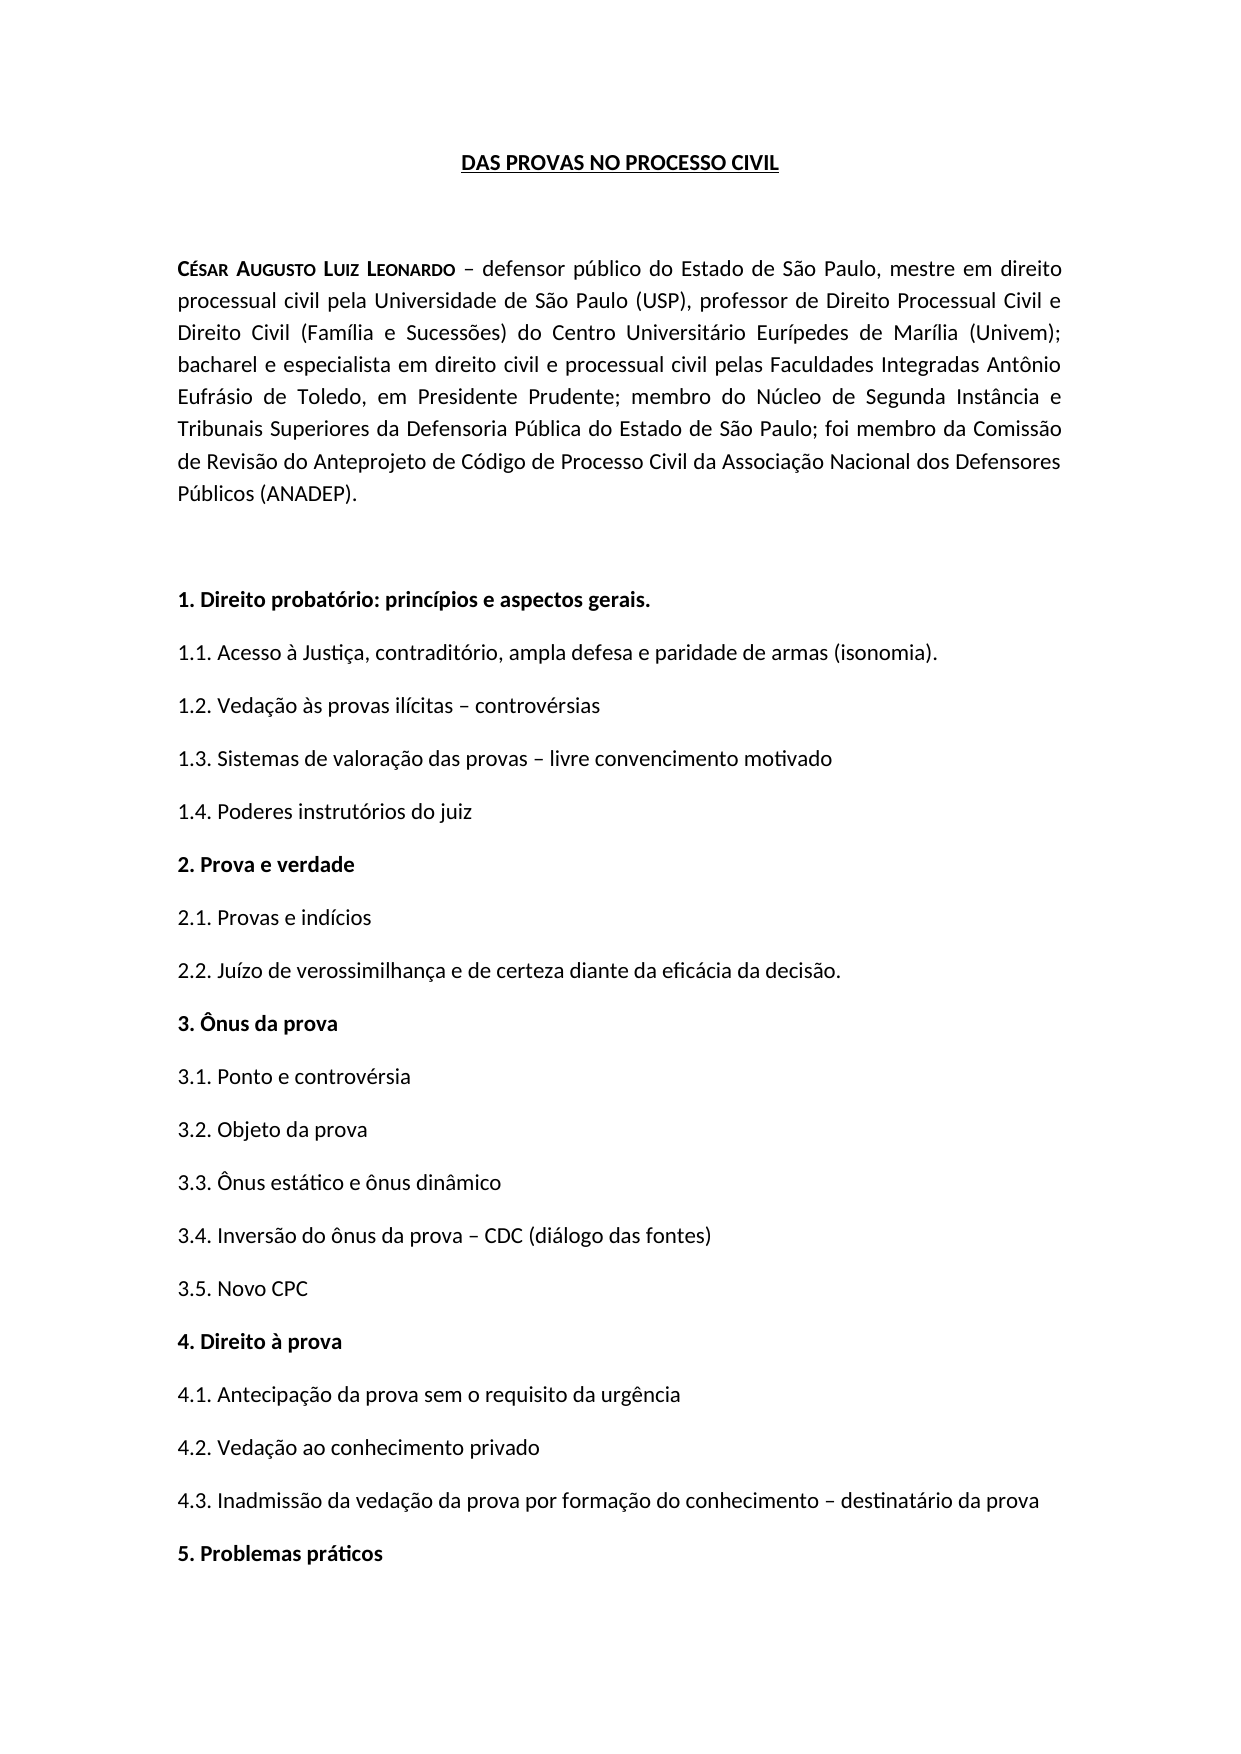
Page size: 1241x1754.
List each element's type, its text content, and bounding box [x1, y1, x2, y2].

text 2. Prova e verdade [177, 850, 1063, 878]
text 1.1. Acesso à Justiça, contraditório, ampla defesa e paridade de armas (isonomia). [177, 638, 1063, 666]
text 5. Problemas práticos [177, 1539, 1063, 1567]
text 4.2. Vedação ao conhecimento privado [177, 1433, 1063, 1461]
text 4.3. Inadmissão da vedação da prova por formação do conhecimento – destinatário da prova [177, 1486, 1063, 1514]
text 3.3. Ônus estático e ônus dinâmico [177, 1168, 1063, 1196]
text 1.4. Poderes instrutórios do juiz [177, 797, 1063, 825]
text 1. Direito probatório: princípios e aspectos gerais. [177, 585, 1063, 613]
text 2.2. Juízo de verossimilhança e de certeza diante da eficácia da decisão. [177, 956, 1063, 984]
text 2.1. Provas e indícios [177, 903, 1063, 931]
text 3.5. Novo CPC [177, 1274, 1063, 1302]
text 4. Direito à prova [177, 1327, 1063, 1355]
text 1.3. Sistemas de valoração das provas – livre convencimento motivado [177, 744, 1063, 772]
text 3.2. Objeto da prova [177, 1115, 1063, 1143]
text DAS PROVAS NO PROCESSO CIVIL [177, 148, 1063, 176]
text 3. Ônus da prova [177, 1009, 1063, 1037]
text 4.1. Antecipação da prova sem o requisito da urgência [177, 1380, 1063, 1408]
text 3.4. Inversão do ônus da prova – CDC (diálogo das fontes) [177, 1221, 1063, 1249]
text César Augusto Luiz Leonardo – defensor público do Estado de São Paulo, mestre em direito processual civil pela Universidade de São Paulo (USP), professor de Direito Processual Civil e Direito Civil (Família e Sucessões) do Centro Universitário Eurípedes de Marília (Univem); bacharel e especialista em direito civil e processual civil pelas Faculdades Integradas Antônio Eufrásio de Toledo, em Presidente Prudente; membro do Núcleo de Segunda Instância e Tribunais Superiores da Defensoria Pública do Estado de São Paulo; foi membro da Comissão de Revisão do Anteprojeto de Código de Processo Civil da Associação Nacional dos Defensores Públicos (ANADEP). [177, 254, 1063, 507]
text 1.2. Vedação às provas ilícitas – controvérsias [177, 691, 1063, 719]
text 3.1. Ponto e controvérsia [177, 1062, 1063, 1090]
